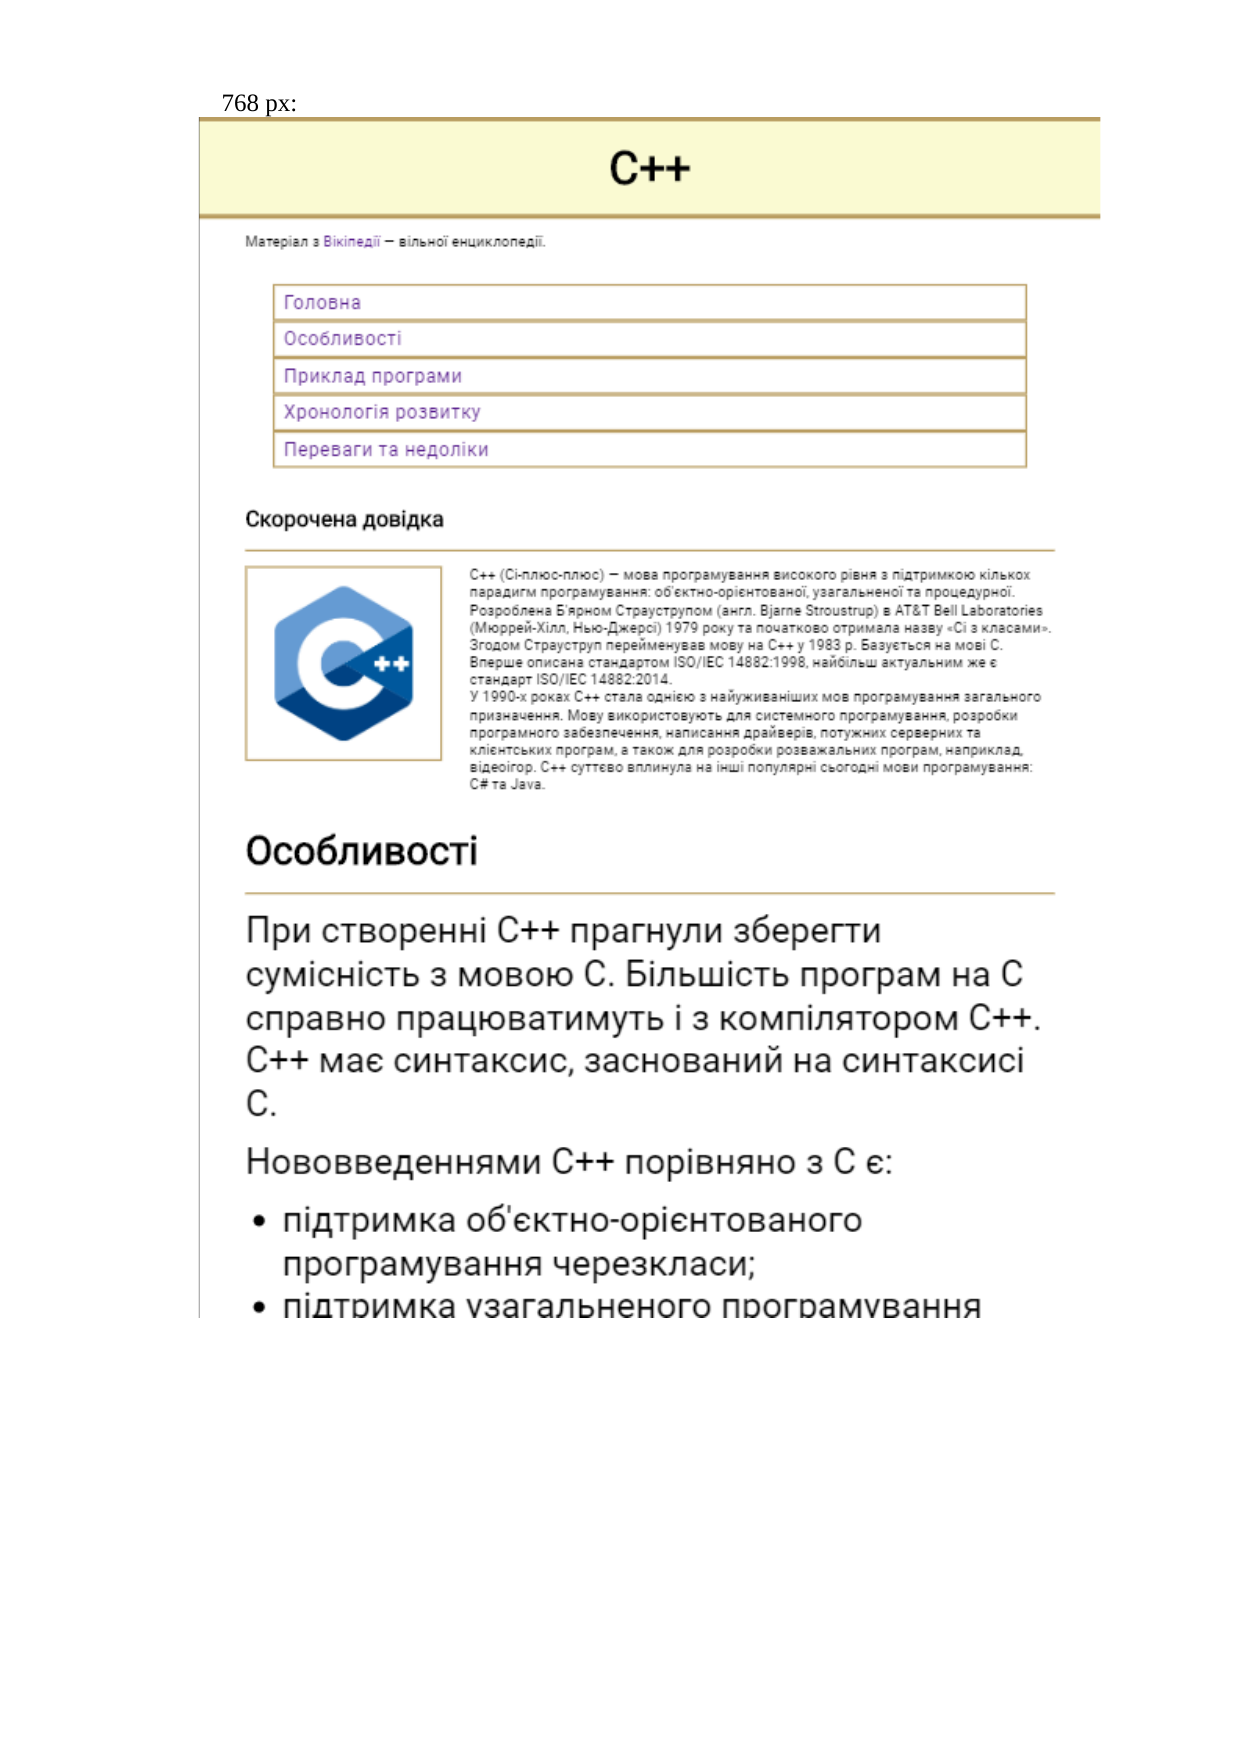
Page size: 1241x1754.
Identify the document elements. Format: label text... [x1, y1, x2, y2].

picture [198, 117, 1101, 1318]
text 768 px: [148, 88, 1152, 117]
